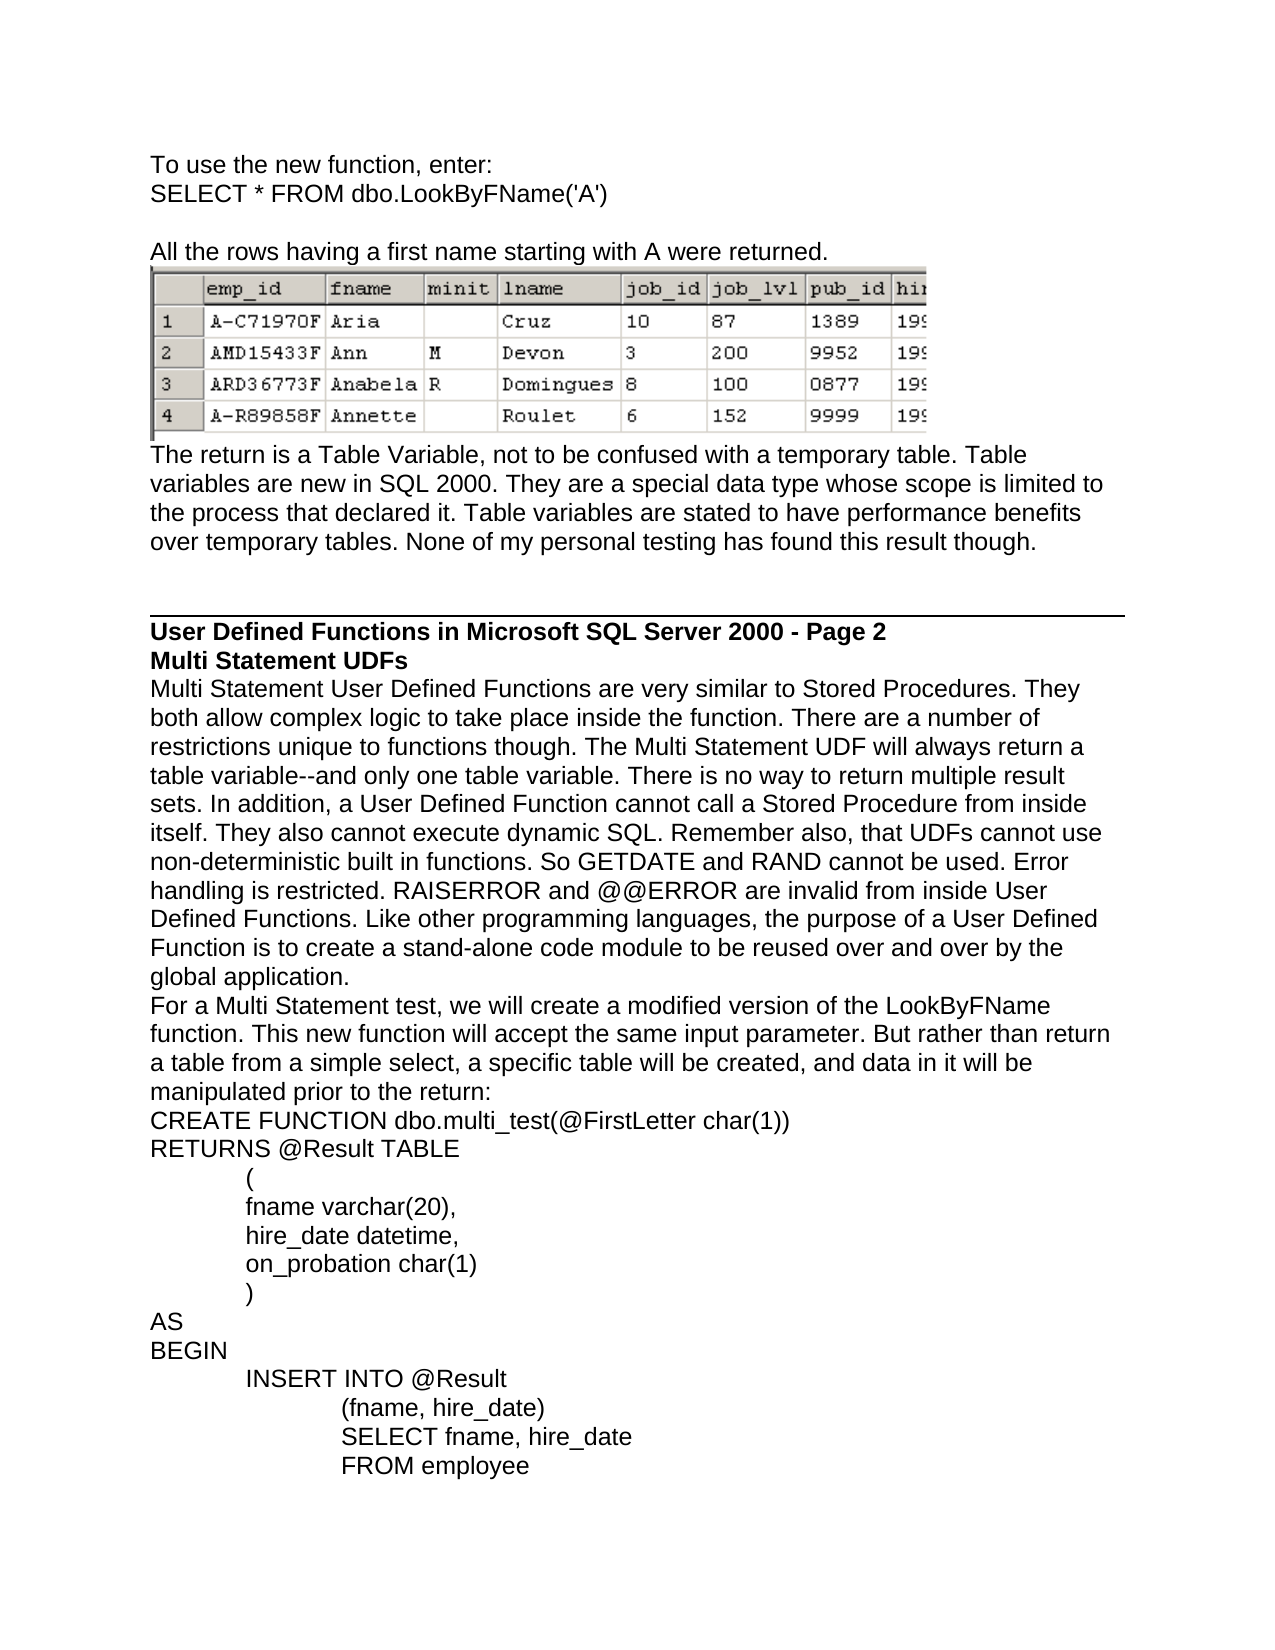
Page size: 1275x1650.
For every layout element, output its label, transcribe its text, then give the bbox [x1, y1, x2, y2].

text fname varchar(20), [150, 1192, 1125, 1221]
text hire_date datetime, [150, 1221, 1125, 1249]
text RETURNS @Result TABLE [150, 1134, 1125, 1163]
text (fname, hire_date) [150, 1393, 1125, 1422]
text ( [150, 1163, 1125, 1192]
text CREATE FUNCTION dbo.multi_test(@FirstLetter char(1)) [150, 1106, 1125, 1134]
text The return is a Table Variable, not to be confused with a temporary table. Table variables are new in SQL 2000. They are a special data type whose scope is limited to the process that declared it. Table variables are stated to have performance benefits over temporary tables. None of my personal testing has found this result though. [150, 440, 1125, 555]
text on_probation char(1) [150, 1249, 1125, 1278]
text All the rows having a first name starting with A were returned. [150, 237, 1125, 265]
picture [150, 265, 927, 441]
text FROM employee [150, 1451, 1125, 1479]
text BEGIN [150, 1336, 1125, 1364]
text INSERT INTO @Result [150, 1364, 1125, 1393]
text AS [150, 1307, 1125, 1336]
text User Defined Functions in Microsoft SQL Server 2000 - Page 2 [150, 617, 1125, 646]
text To use the new function, enter: [150, 150, 1125, 179]
text SELECT * FROM dbo.LookByFName('A') [150, 179, 1125, 207]
text Multi Statement User Defined Functions are very similar to Stored Procedures. They both allow complex logic to take place inside the function. There are a number of restrictions unique to functions though. The Multi Statement UDF will always return a table variable--and only one table variable. There is no way to return multiple result sets. In addition, a User Defined Function cannot call a Stored Procedure from inside itself. They also cannot execute dynamic SQL. Remember also, that UDFs cannot use non-deterministic built in functions. So GETDATE and RAND cannot be used. Error handling is restricted. RAISERROR and @@ERROR are invalid from inside User Defined Functions. Like other programming languages, the purpose of a User Defined Function is to create a stand-alone code module to be reused over and over by the global application. [150, 674, 1125, 991]
text Multi Statement UDFs [150, 646, 1125, 674]
text SELECT fname, hire_date [150, 1422, 1125, 1451]
text For a Multi Statement test, we will create a modified version of the LookByFName function. This new function will accept the same input parameter. But rather than return a table from a simple select, a specific table will be created, and data in it will be manipulated prior to the return: [150, 991, 1125, 1106]
text ) [150, 1278, 1125, 1307]
